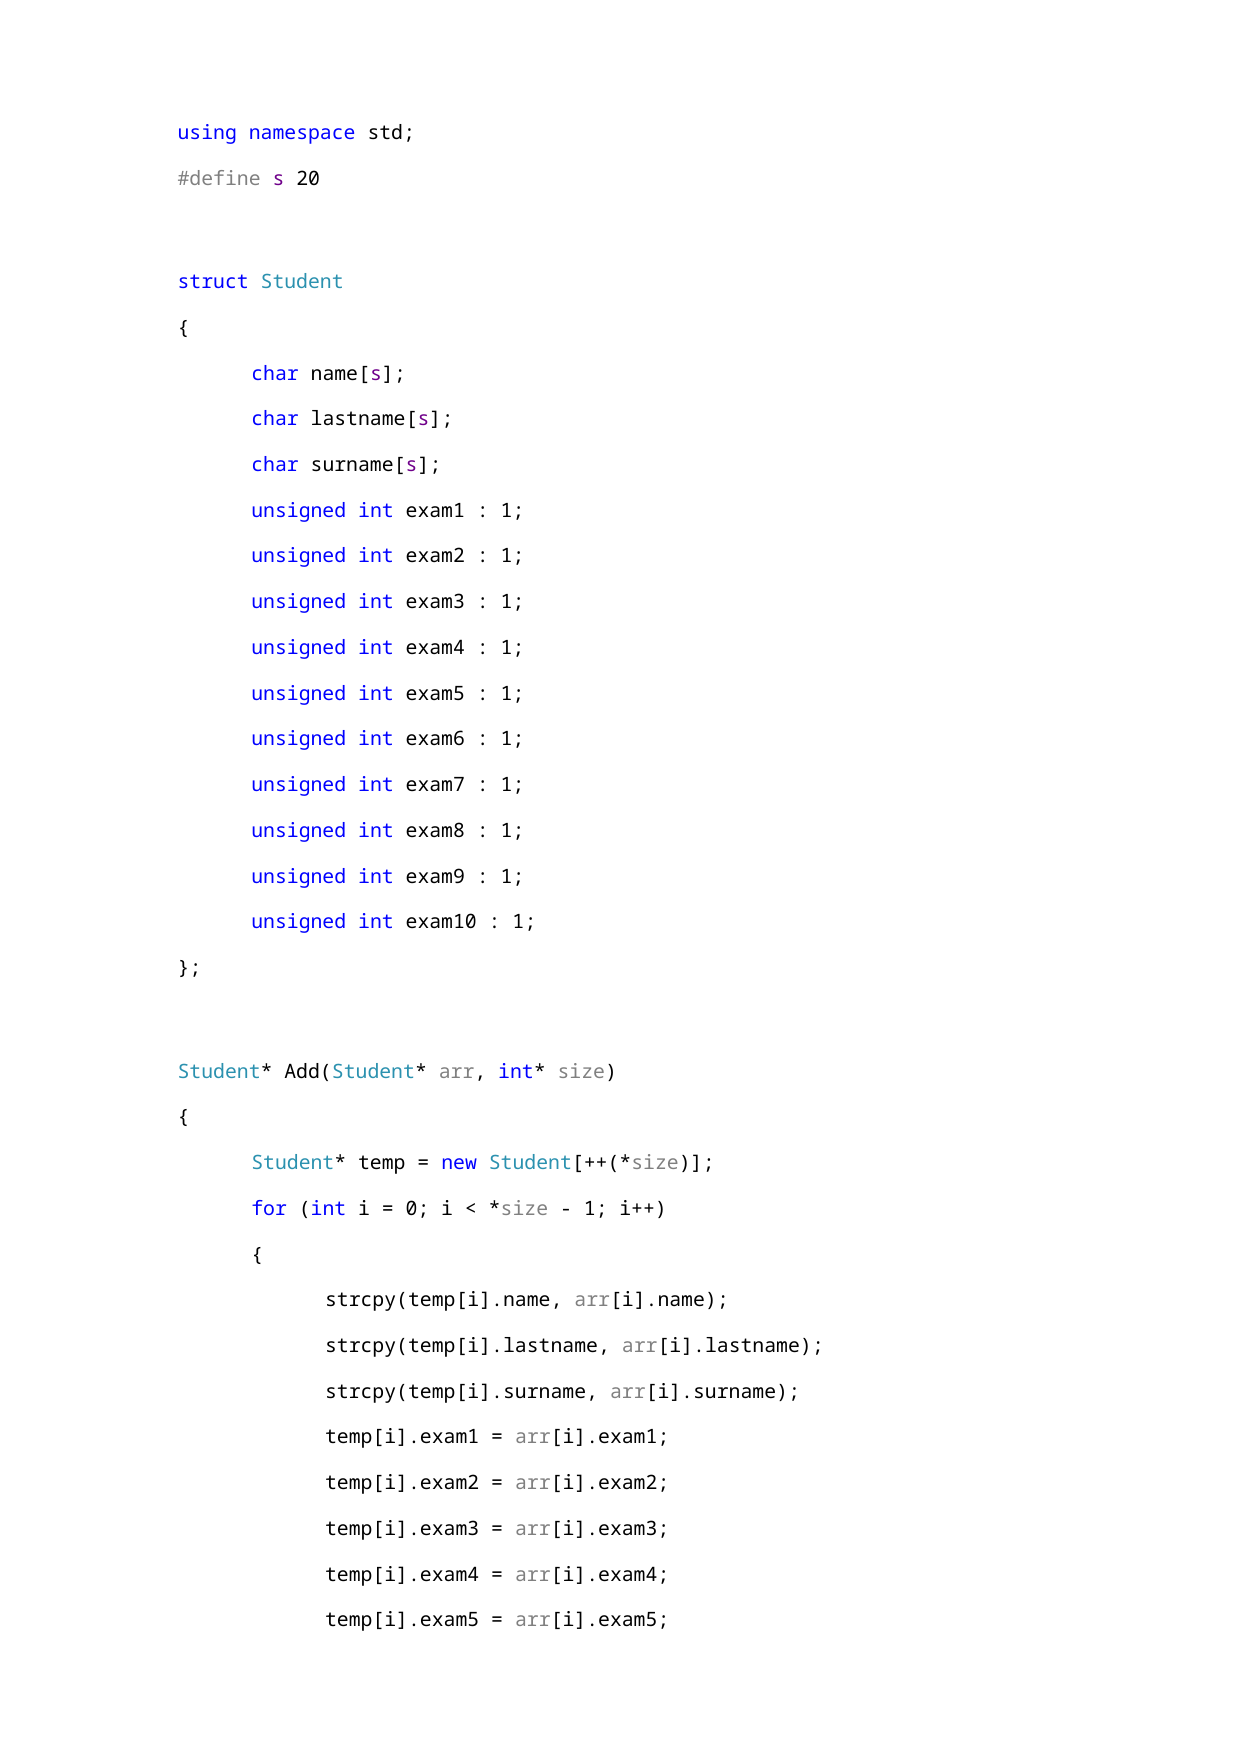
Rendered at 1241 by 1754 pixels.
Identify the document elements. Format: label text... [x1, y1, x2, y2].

text unsigned int exam2 : 1; [177, 542, 1152, 569]
text unsigned int exam8 : 1; [177, 816, 1152, 843]
text Student* Add(Student* arr, int* size) [177, 1057, 1152, 1084]
text temp[i].exam4 = arr[i].exam4; [177, 1560, 1152, 1587]
text unsigned int exam9 : 1; [177, 862, 1152, 889]
text unsigned int exam5 : 1; [177, 679, 1152, 706]
text temp[i].exam5 = arr[i].exam5; [177, 1606, 1152, 1633]
text using namespace std; [177, 118, 1152, 145]
text strcpy(temp[i].lastname, arr[i].lastname); [177, 1331, 1152, 1358]
text unsigned int exam7 : 1; [177, 770, 1152, 797]
text char lastname[s]; [177, 404, 1152, 432]
text { [177, 313, 1152, 340]
text strcpy(temp[i].surname, arr[i].surname); [177, 1377, 1152, 1404]
text strcpy(temp[i].name, arr[i].name); [177, 1286, 1152, 1312]
text char name[s]; [177, 359, 1152, 386]
text unsigned int exam3 : 1; [177, 587, 1152, 614]
text for (int i = 0; i < *size - 1; i++) [177, 1194, 1152, 1221]
text #define s 20 [177, 164, 1152, 191]
text unsigned int exam10 : 1; [177, 908, 1152, 934]
text char surname[s]; [177, 450, 1152, 477]
text unsigned int exam1 : 1; [177, 496, 1152, 523]
text struct Student [177, 267, 1152, 294]
text { [177, 1240, 1152, 1267]
text unsigned int exam6 : 1; [177, 725, 1152, 752]
text Student* temp = new Student[++(*size)]; [177, 1148, 1152, 1175]
text unsigned int exam4 : 1; [177, 633, 1152, 660]
text temp[i].exam2 = arr[i].exam2; [177, 1468, 1152, 1495]
text { [177, 1103, 1152, 1129]
text temp[i].exam3 = arr[i].exam3; [177, 1514, 1152, 1541]
text }; [177, 953, 1152, 980]
text temp[i].exam1 = arr[i].exam1; [177, 1423, 1152, 1450]
